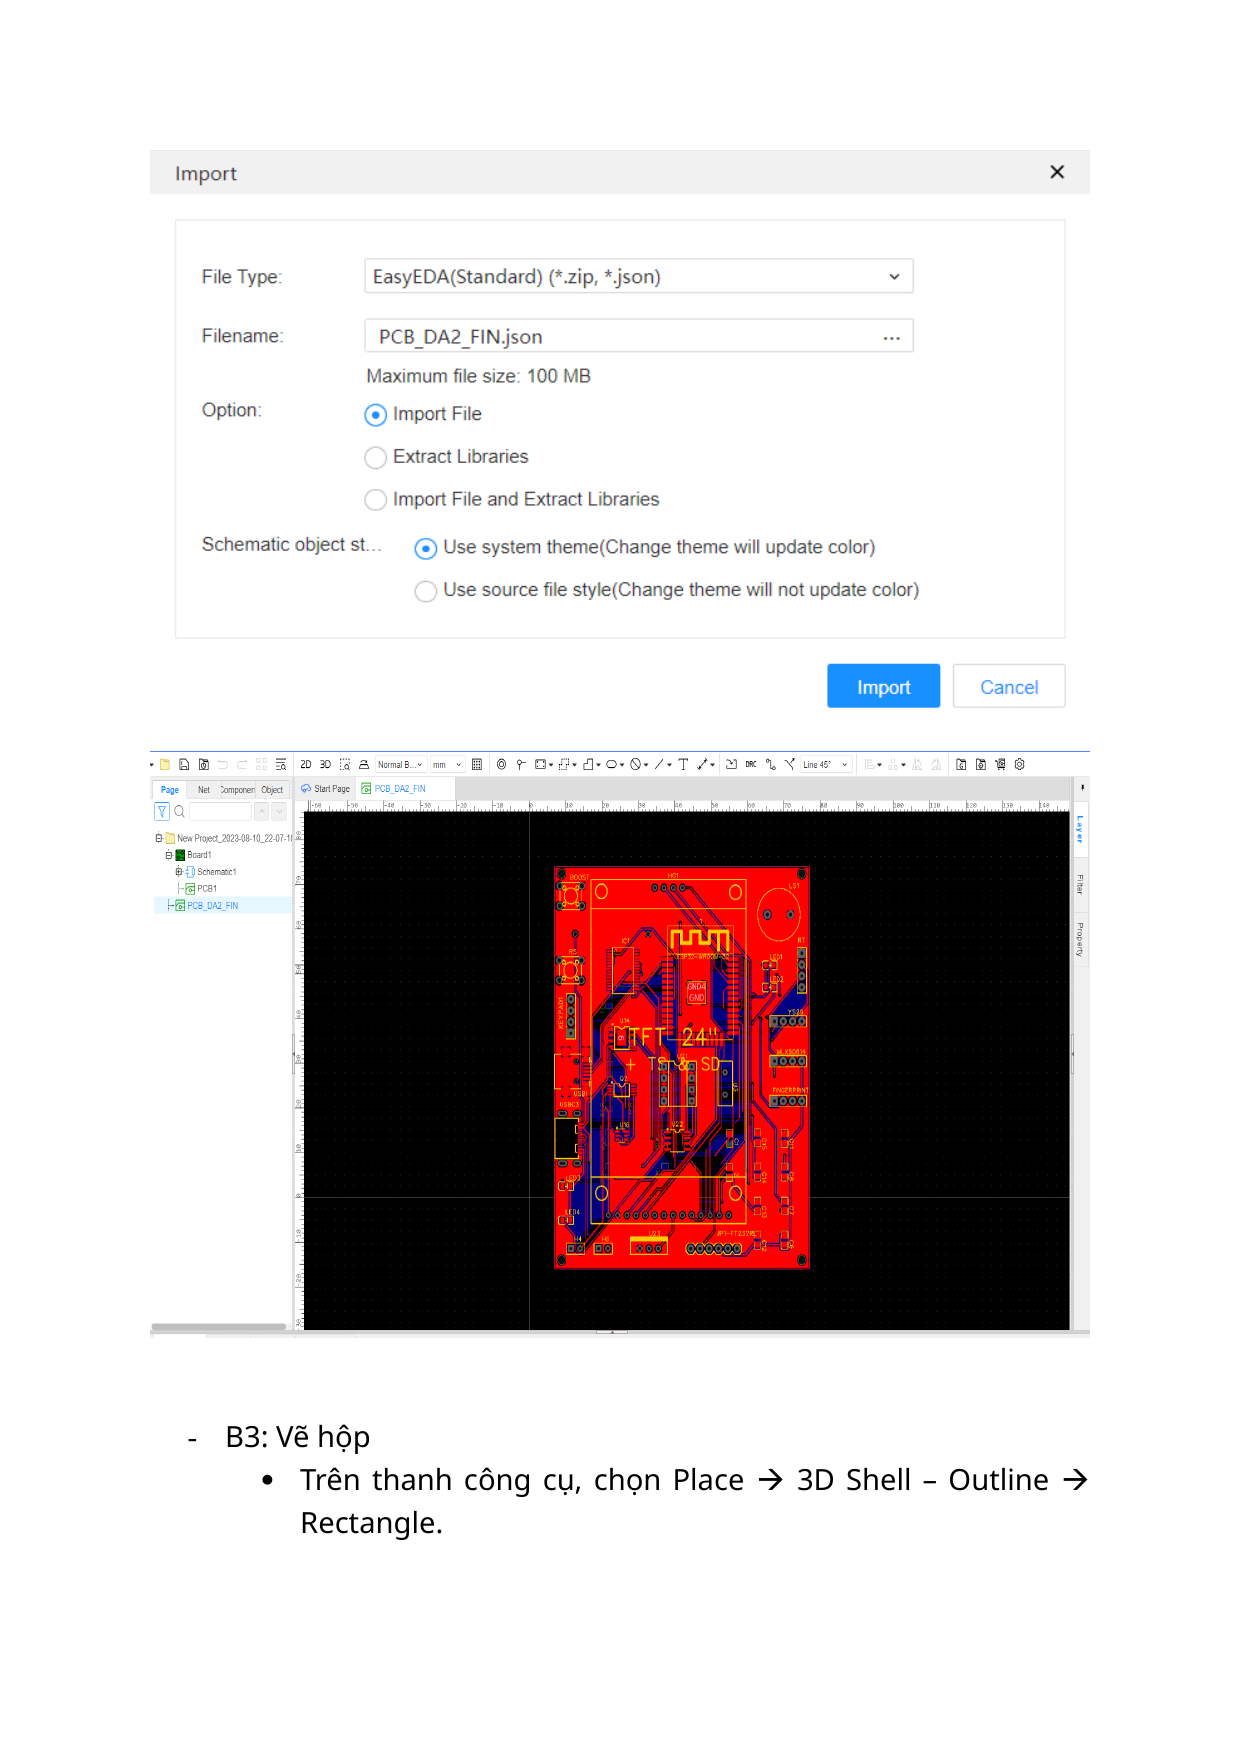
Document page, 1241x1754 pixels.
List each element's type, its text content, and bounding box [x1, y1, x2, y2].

picture [150, 751, 1091, 1338]
list B3: Vẽ hộp [187, 1416, 1090, 1456]
list Trên thanh công cụ, chọn Place 3D Shell – Outline Rectangle. [262, 1459, 1090, 1542]
picture [150, 150, 1091, 733]
